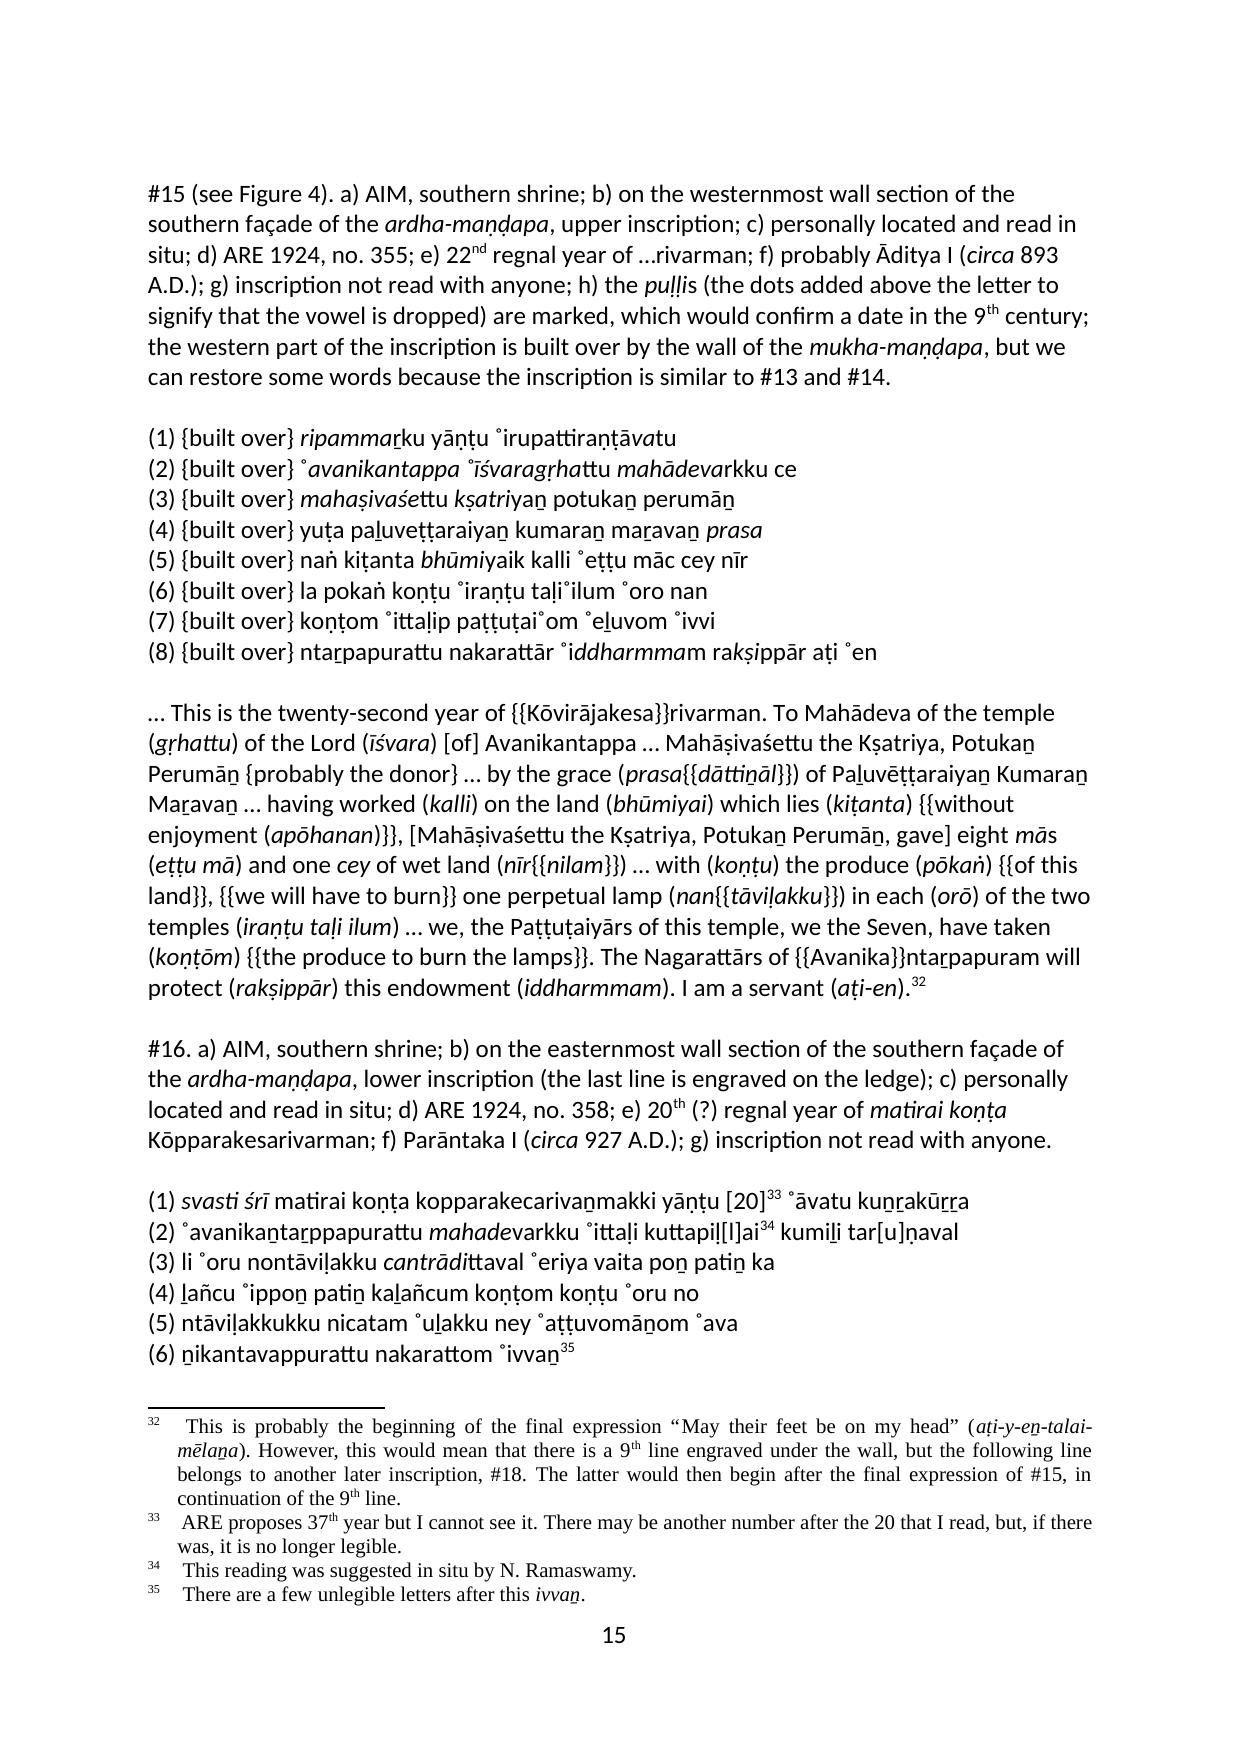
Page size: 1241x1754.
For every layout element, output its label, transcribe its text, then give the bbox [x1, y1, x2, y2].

text (1) svasti śrī matirai koṇṭa kopparakecarivaṉmakki yāṇṭu [20] ˚āvatu kuṉṟakūṟṟa [148, 1185, 1093, 1216]
text (7) {built over} koṇṭom ˚ittaḷip paṭṭuṭai˚om ˚eḻuvom ˚ivvi [148, 605, 1093, 636]
text (5) {built over} naṅ kiṭanta bhūmiyaik kalli ˚eṭṭu māc cey nīr [148, 544, 1093, 575]
text (3) li ˚oru nontāviḷakku cantrādittaval ˚eriya vaita poṉ patiṉ ka [148, 1246, 1093, 1277]
text (4) {built over} yuṭa paḻuveṭṭaraiyaṉ kumaraṉ maṟavaṉ prasa [148, 514, 1093, 544]
text … This is the twenty-second year of {{Kōvirājakesa}}rivarman. To Mahādeva of the temple (gṛhattu) of the Lord (īśvara) [of] Avanikantappa … Mahāṣivaśettu the Kṣatriya, Potukaṉ Perumāṉ {probably the donor} … by the grace (prasa{{dāttiṉāl}}) of Paḻuvēṭṭaraiyaṉ Kumaraṉ Maṟavaṉ … having worked (kalli) on the land (bhūmiyai) which lies (kiṭanta) {{without enjoyment (apōhanan)}}, [Mahāṣivaśettu the Kṣatriya, Potukaṉ Perumāṉ, gave] eight mās (eṭṭu mā) and one cey of wet land (nīr{{nilam}}) … with (koṇṭu) the produce (pōkaṅ) {{of this land}}, {{we will have to burn}} one perpetual lamp (nan{{tāviḷakku}}) in each (orō) of the two temples (iraṇṭu taḷi ilum) … we, the Paṭṭuṭaiyārs of this temple, we the Seven, have taken (koṇṭōm) {{the produce to burn the lamps}}. The Nagarattārs of {{Avanika}}ntaṟpapuram will protect (rakṣippār) this endowment (iddharmmam). I am a servant (aṭi-en). [148, 697, 1093, 1002]
text #15 (see Figure 4). a) AIM, southern shrine; b) on the westernmost wall section of the southern façade of the ardha-maṇḍapa, upper inscription; c) personally located and read in situ; d) ARE 1924, no. 355; e) 22nd regnal year of …rivarman; f) probably Āditya I (circa 893 A.D.); g) inscription not read with anyone; h) the puḷḷis (the dots added above the letter to signify that the vowel is dropped) are marked, which would confirm a date in the 9th century; the western part of the inscription is built over by the wall of the mukha-maṇḍapa, but we can restore some words because the inscription is similar to #13 and #14. [148, 178, 1093, 392]
text (2) {built over} ˚avanikantappa ˚īśvaragṛhattu mahādevarkku ce [148, 453, 1093, 483]
text (6) {built over} la pokaṅ koṇṭu ˚iraṇṭu taḷi˚ilum ˚oro nan [148, 575, 1093, 605]
text (5) ntāviḷakkukku nicatam ˚uḻakku ney ˚aṭṭuvomāṉom ˚ava [148, 1307, 1093, 1338]
text (8) {built over} ntaṟpapurattu nakarattār ˚iddharmmam rakṣippār aṭi ˚en [148, 636, 1093, 666]
text (3) {built over} mahaṣivaśettu kṣatriyaṉ potukaṉ perumāṉ [148, 483, 1093, 514]
text (1) {built over} ripammaṟku yāṇṭu ˚irupattiraṇṭāvatu [148, 422, 1093, 453]
text (2) ˚avanikaṉtaṟppapurattu mahadevarkku ˚ittaḷi kuttapiḷ[l]ai kumiḻi tar[u]ṇaval [148, 1216, 1093, 1246]
text (4) ḻañcu ˚ippoṉ patiṉ kaḻañcum koṇṭom koṇṭu ˚oru no [148, 1277, 1093, 1307]
text #16. a) AIM, southern shrine; b) on the easternmost wall section of the southern façade of the ardha-maṇḍapa, lower inscription (the last line is engraved on the ledge); c) personally located and read in situ; d) ARE 1924, no. 358; e) 20th (?) regnal year of matirai koṇṭa Kōpparakesarivarman; f) Parāntaka I (circa 927 A.D.); g) inscription not read with anyone. [148, 1033, 1093, 1155]
text (6) ṉikantavappurattu nakarattom ˚ivvaṉ [148, 1338, 1093, 1368]
